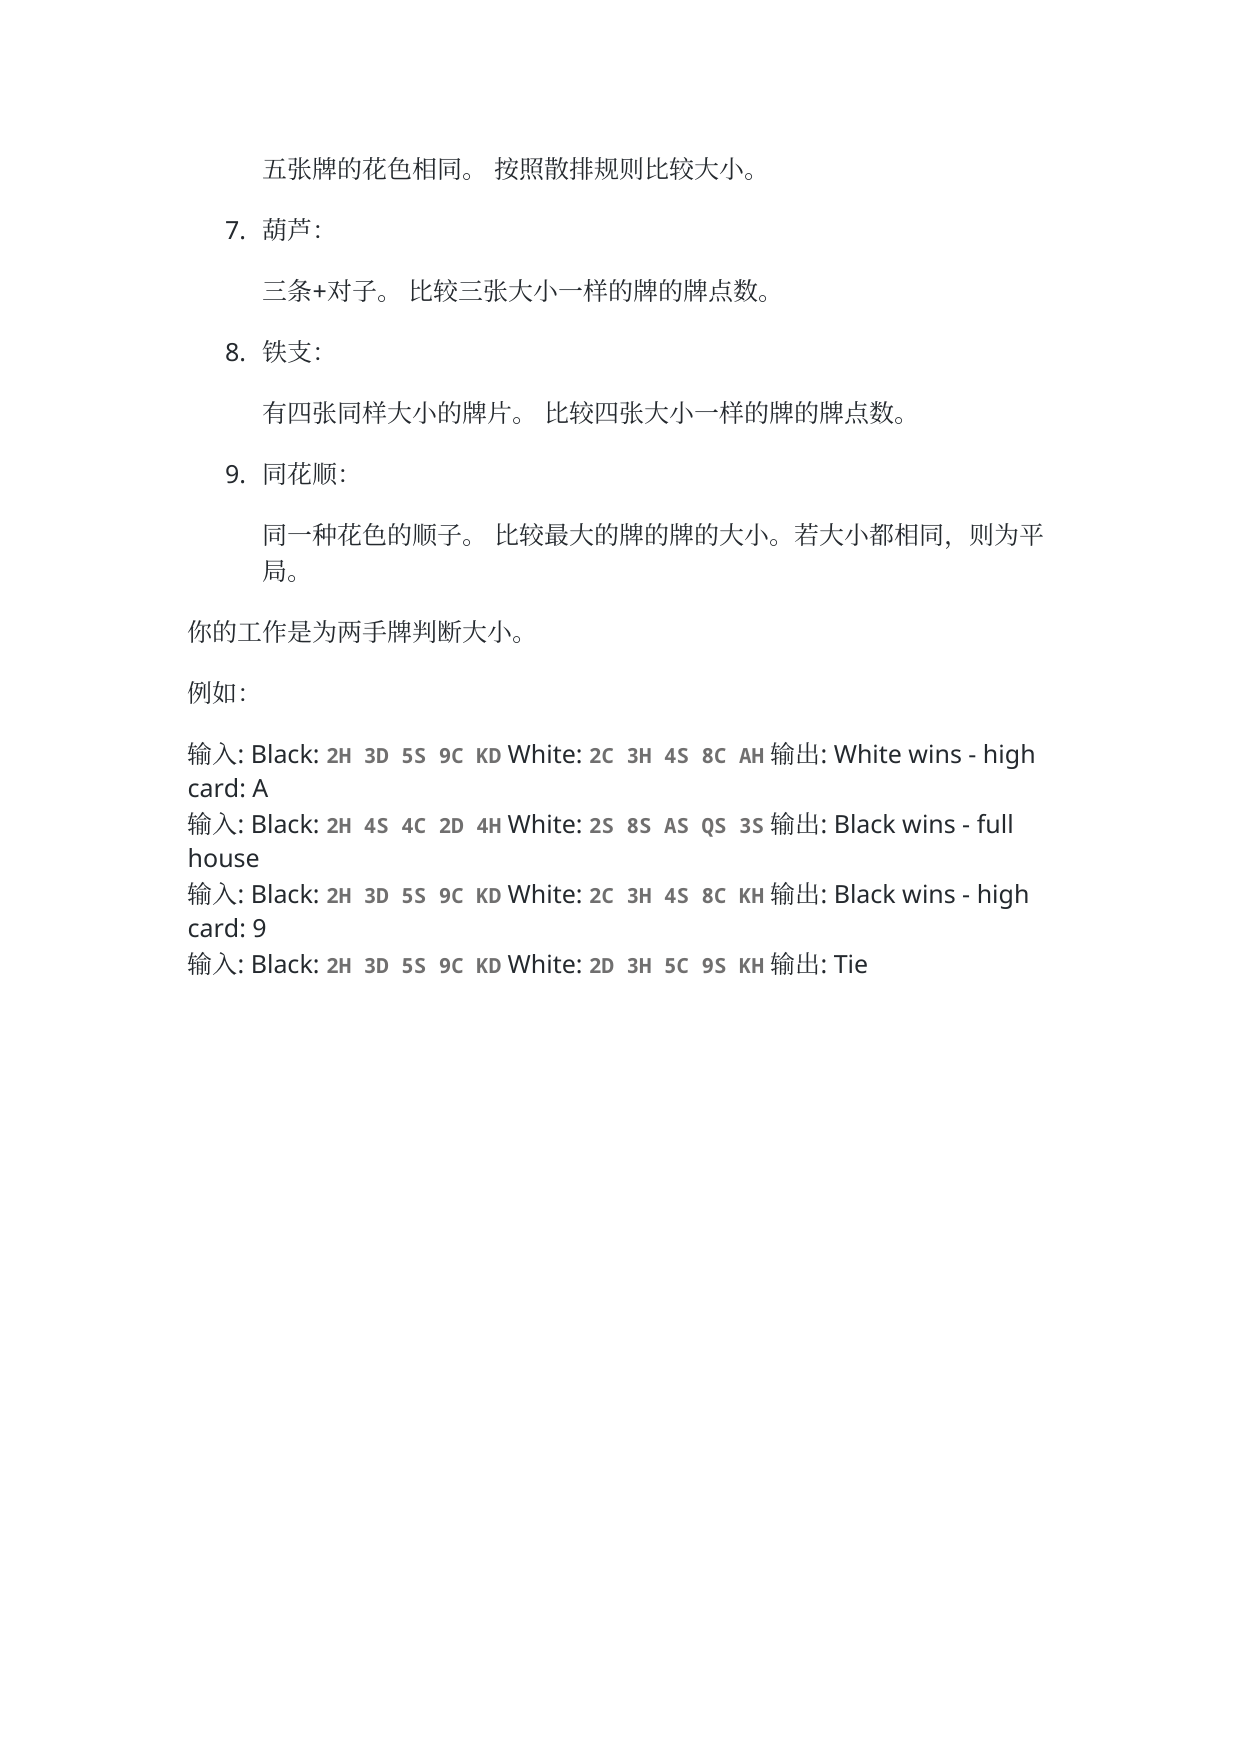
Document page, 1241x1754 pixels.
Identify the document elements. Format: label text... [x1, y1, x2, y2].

text 例如： [187, 674, 1053, 710]
list 铁支： [225, 333, 1053, 369]
text 三条+对子。 比较三张大小一样的牌的牌点数。 [262, 272, 1053, 308]
text 你的工作是为两手牌判断大小。 [187, 613, 1053, 649]
text 同一种花色的顺子。 比较最大的牌的牌的大小。若大小都相同，则为平局。 [262, 516, 1053, 588]
list 同花顺： [225, 455, 1053, 491]
text 输入: Black: 2H 3D 5S 9C KD White: 2C 3H 4S 8C KH 输出: Black wins - high card: 9 [187, 875, 1053, 945]
text 输入: Black: 2H 3D 5S 9C KD White: 2C 3H 4S 8C AH 输出: White wins - high card: A [187, 735, 1053, 805]
text 有四张同样大小的牌片。 比较四张大小一样的牌的牌点数。 [262, 394, 1053, 430]
text 五张牌的花色相同。 按照散排规则比较大小。 [262, 150, 1053, 186]
list 葫芦： [225, 211, 1053, 247]
text 输入: Black: 2H 4S 4C 2D 4H White: 2S 8S AS QS 3S 输出: Black wins - full house [187, 805, 1053, 875]
text 输入: Black: 2H 3D 5S 9C KD White: 2D 3H 5C 9S KH 输出: Tie [187, 945, 1053, 981]
